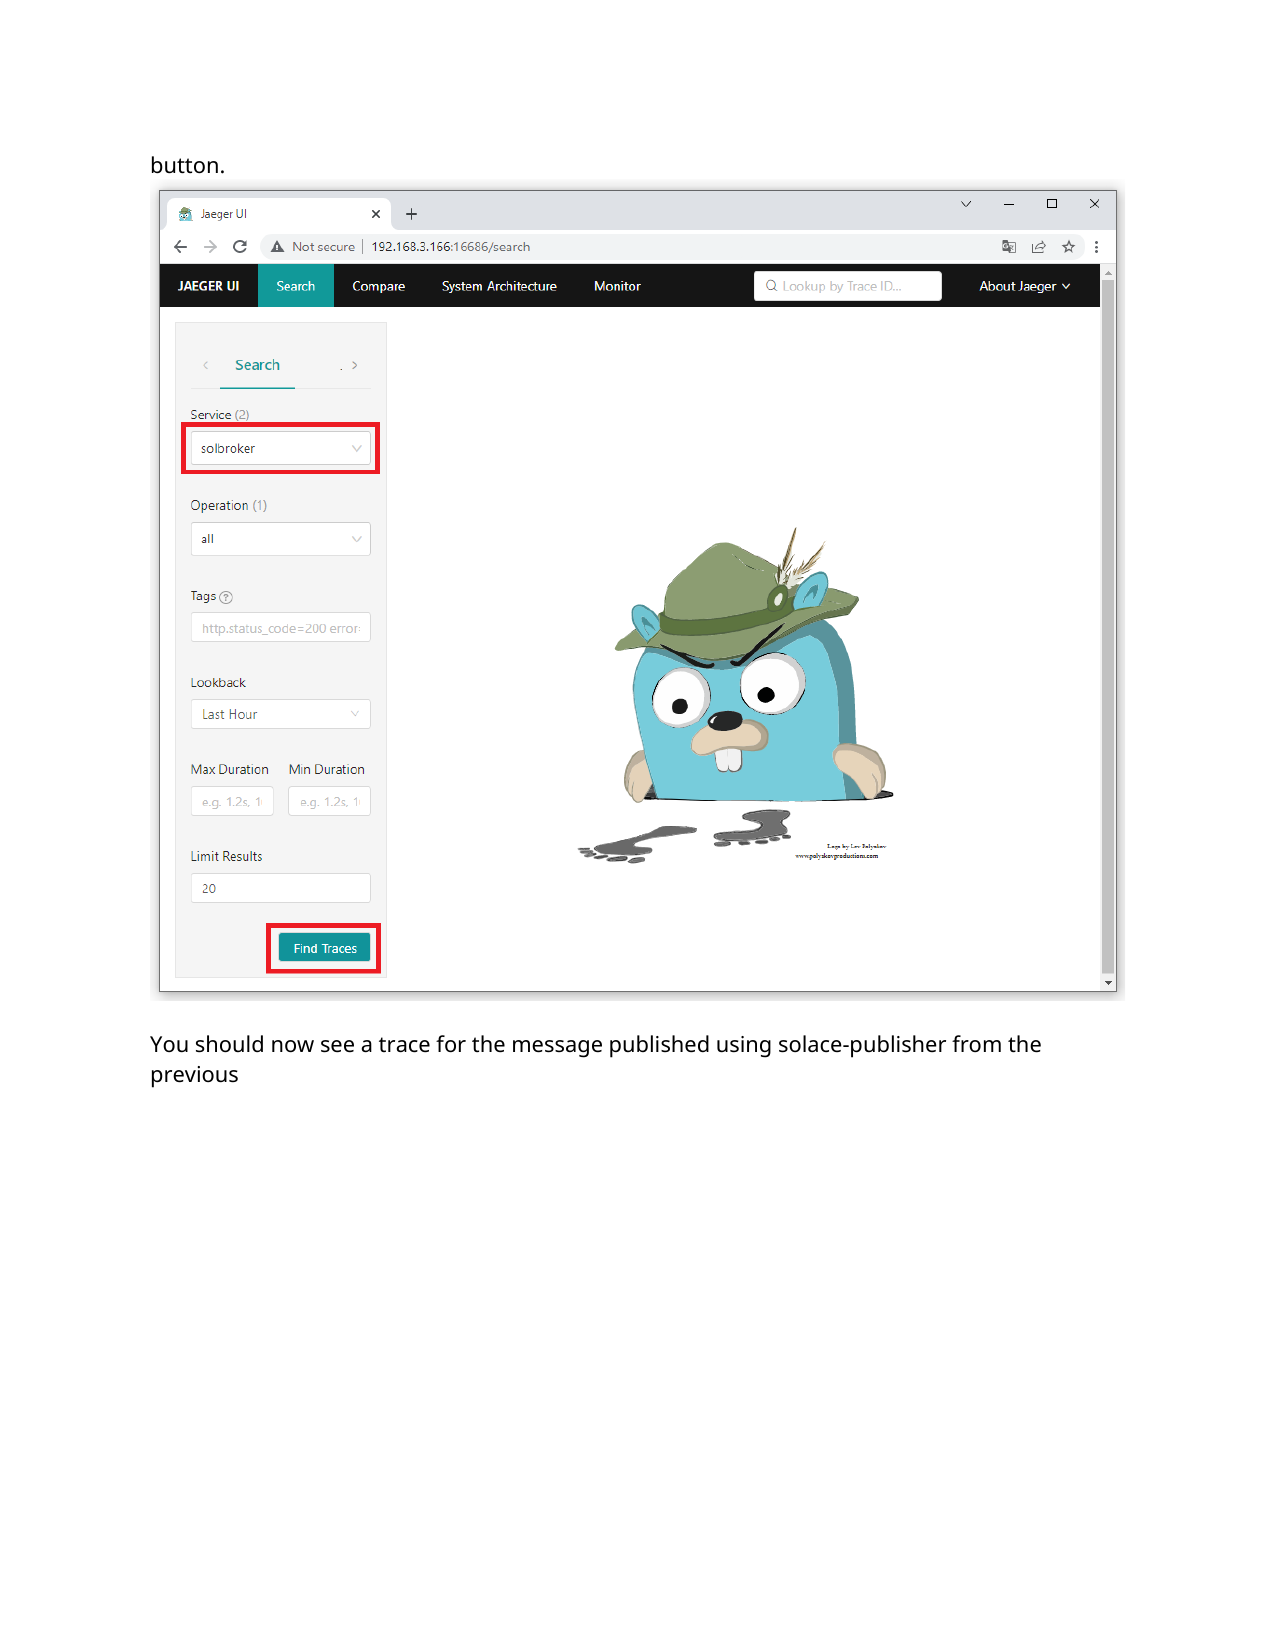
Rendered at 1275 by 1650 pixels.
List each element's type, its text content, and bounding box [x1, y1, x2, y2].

text You should now see a trace for the message published using solace-publisher from the previous step. [150, 1029, 1125, 1089]
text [150, 150, 1125, 179]
picture [150, 179, 1125, 1001]
